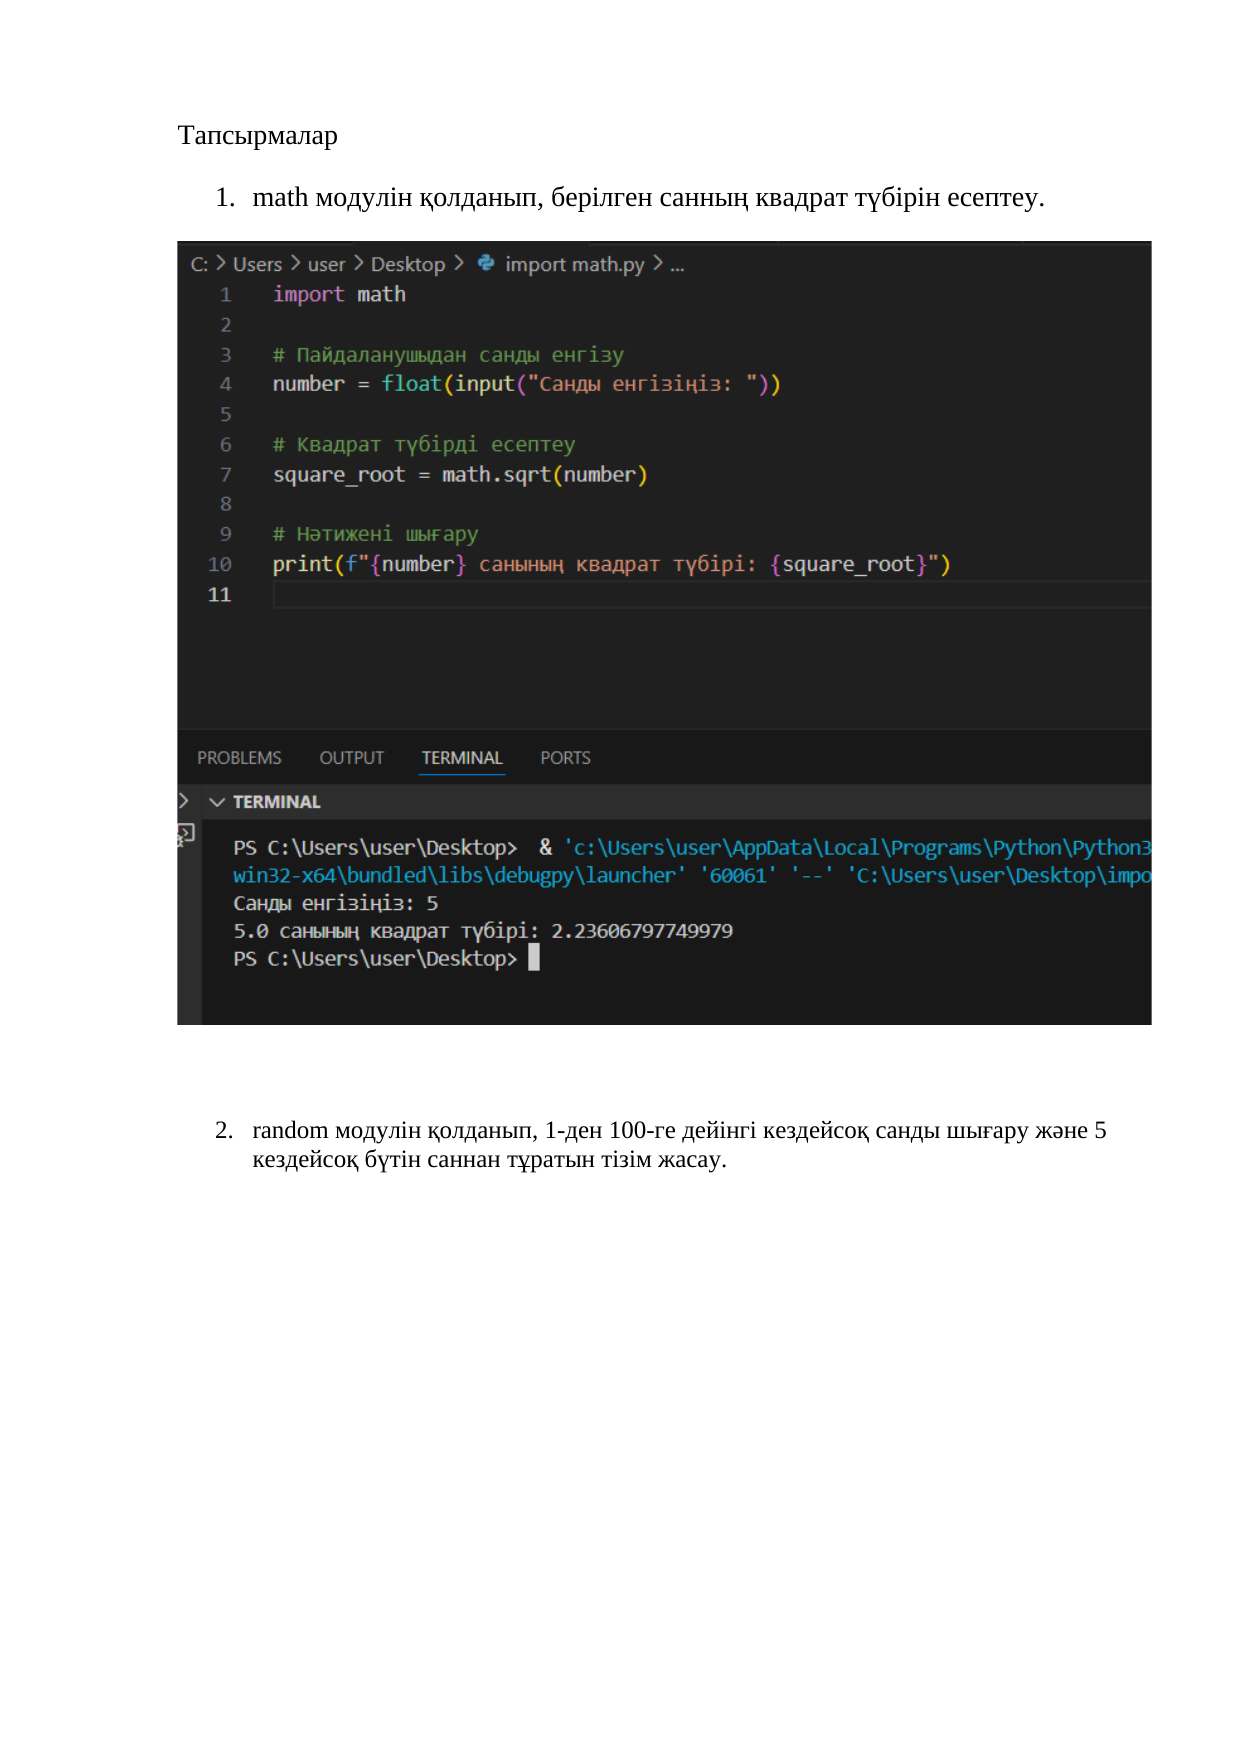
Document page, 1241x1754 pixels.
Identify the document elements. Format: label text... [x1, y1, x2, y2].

list math модулін қолданып, берілген санның квадрат түбірін есептеу. [215, 180, 1152, 212]
picture [177, 241, 1152, 1025]
text Тапсырмалар [177, 118, 1152, 151]
list random модулін қолданып, 1-ден 100-ге дейінгі кездейсоқ санды шығару және 5 кездейсоқ бүтін саннан тұратын тізім жасау. [215, 1115, 1152, 1173]
